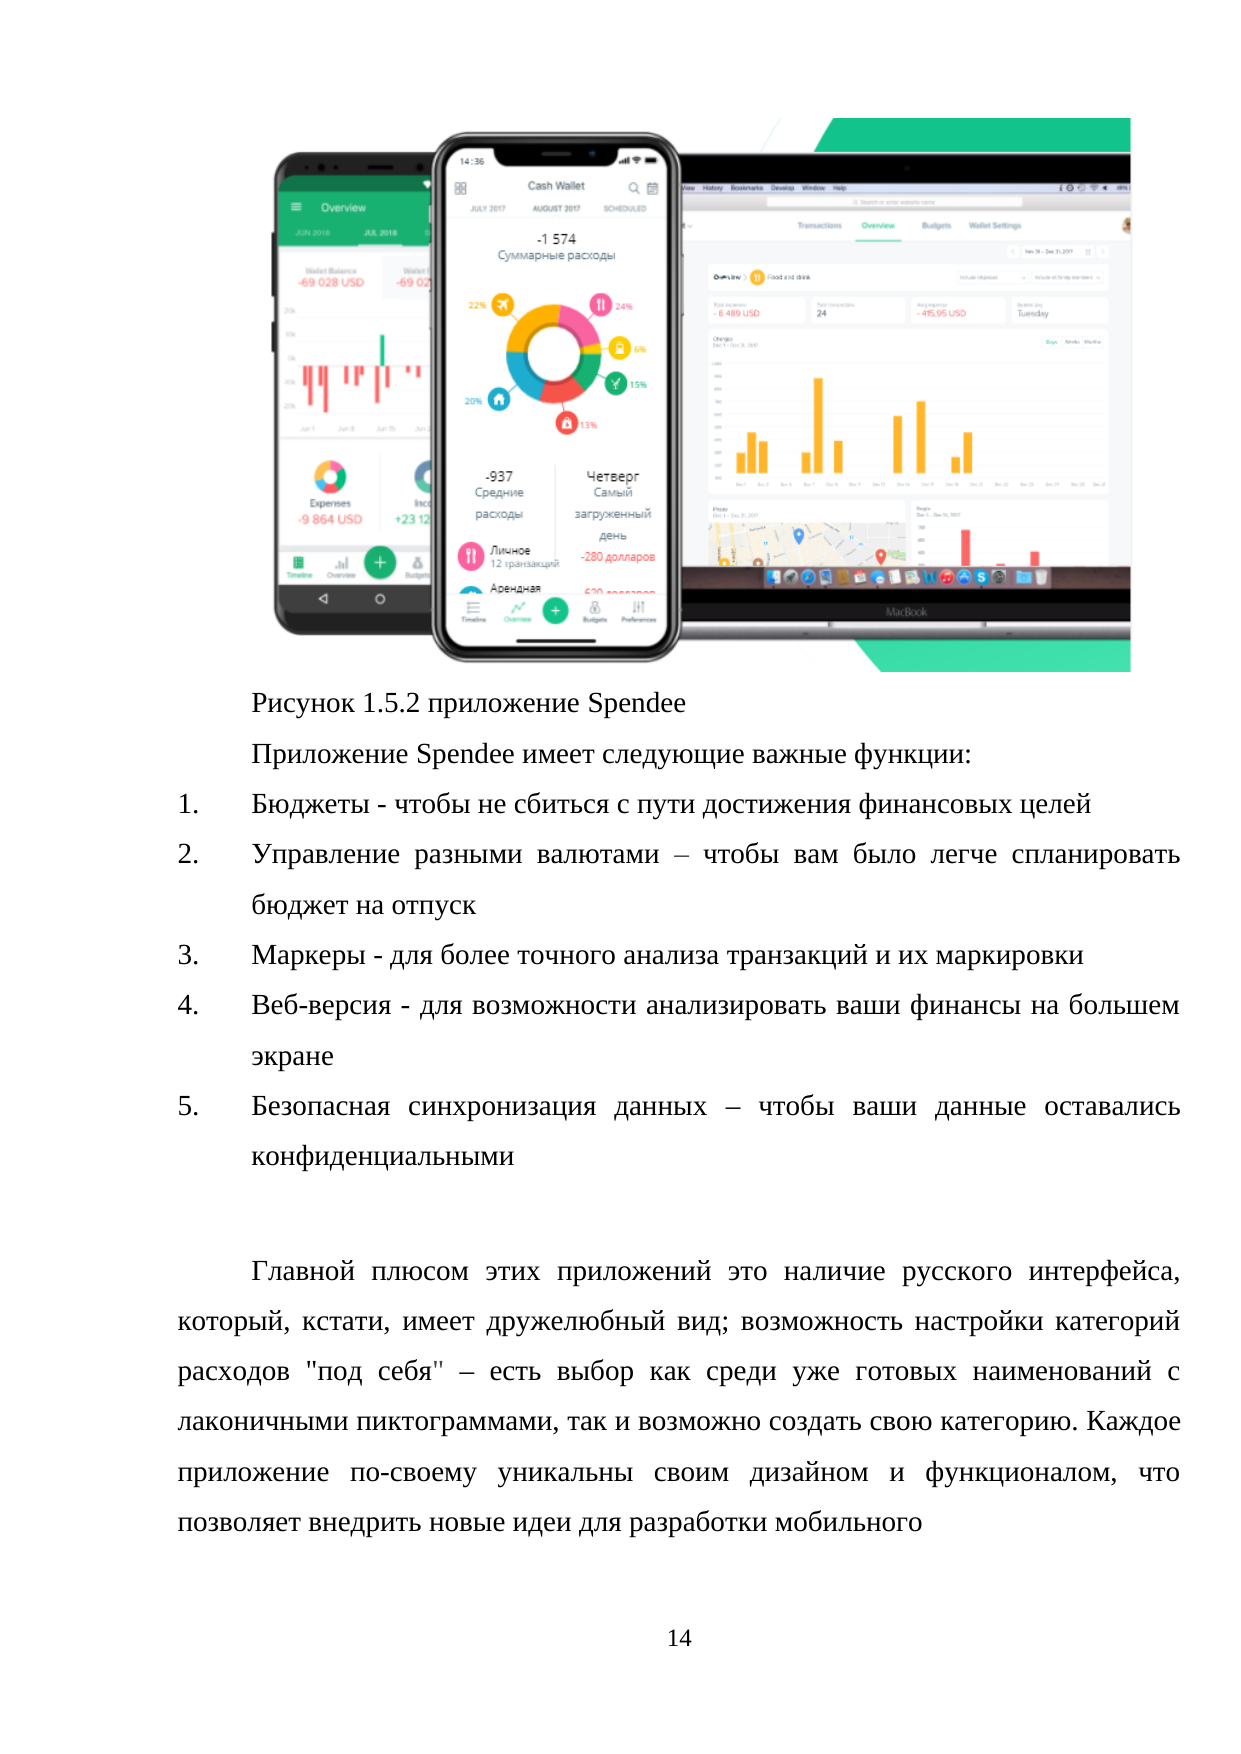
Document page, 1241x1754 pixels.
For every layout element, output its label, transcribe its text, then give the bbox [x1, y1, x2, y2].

list Безопасная синхронизация данных – чтобы ваши данные оставались конфиденциальными [177, 1088, 1181, 1172]
text Приложение Spendee имеет следующие важные функции: [177, 736, 1181, 769]
list Веб-версия - для возможности анализировать ваши финансы на большем экране [177, 987, 1181, 1071]
text Рисунок 1.5.2 приложение Spendee [177, 686, 1181, 719]
list Бюджеты - чтобы не сбиться с пути достижения финансовых целей [177, 786, 1181, 820]
text Главной плюсом этих приложений это наличие русского интерфейса, который, кстати, имеет дружелюбный вид; возможность настройки категорий расходов "под себя" – есть выбор как среди уже готовых наименований с лаконичными пиктограммами, так и возможно создать свою категорию. Каждое приложение по-своему уникальны своим дизайном и функционалом, что позволяет внедрить новые идеи для разработки мобильного [177, 1253, 1181, 1538]
list Управление разными валютами – чтобы вам было легче спланировать бюджет на отпуск [177, 836, 1181, 920]
picture [251, 118, 1133, 672]
list Маркеры - для более точного анализа транзакций и их маркировки [177, 937, 1181, 971]
